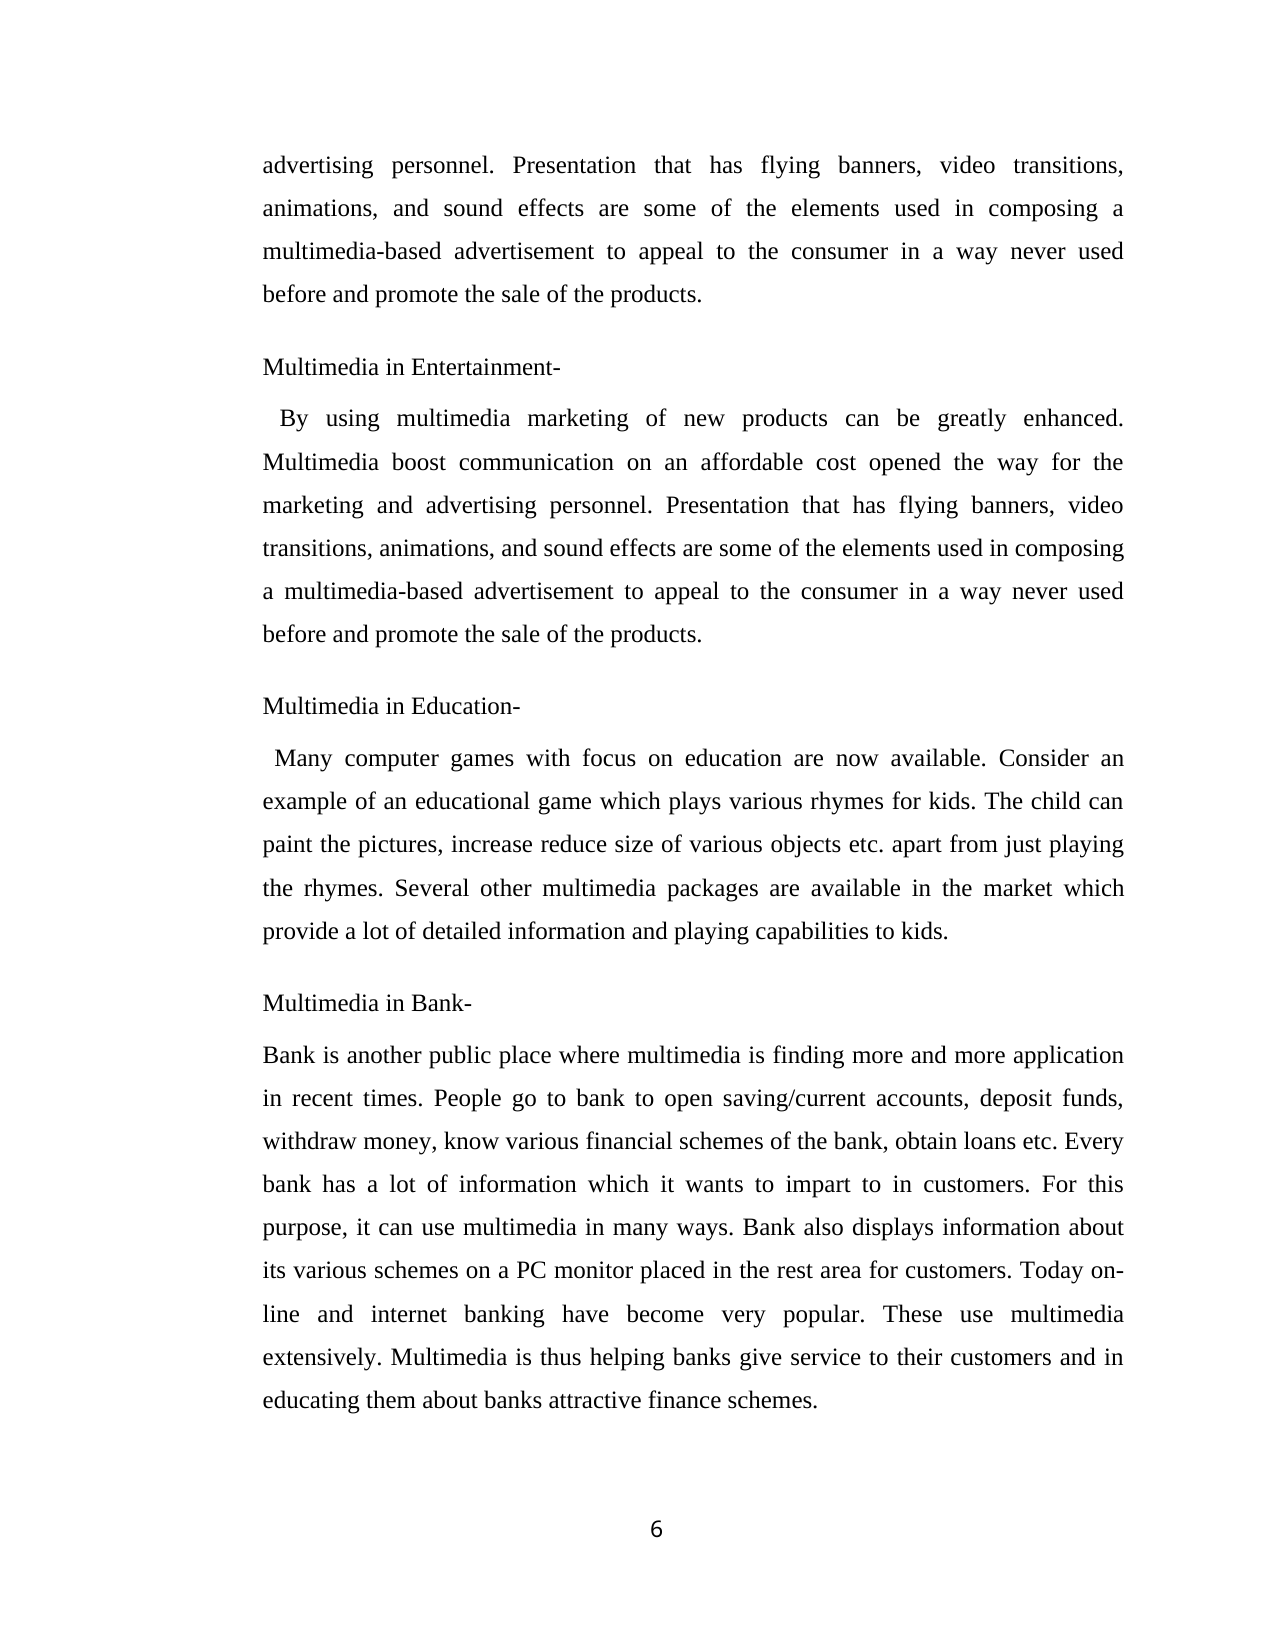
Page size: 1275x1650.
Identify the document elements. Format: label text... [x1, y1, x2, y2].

text Bank is another public place where multimedia is finding more and more application in recent times. People go to bank to open saving/current accounts, deposit funds, withdraw money, know various financial schemes of the bank, obtain loans etc. Every bank has a lot of information which it wants to impart to in customers. For this purpose, it can use multimedia in many ways. Bank also displays information about its various schemes on a PC monitor placed in the rest area for customers. Today on-line and internet banking have become very popular. These use multimedia extensively. Multimedia is thus helping banks give service to their customers and in educating them about banks attractive finance schemes. [262, 1040, 1125, 1414]
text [262, 150, 1125, 308]
subtitle Multimedia in Bank- [262, 988, 1125, 1017]
text Many computer games with focus on education are now available. Consider an example of an educational game which plays various rhymes for kids. The child can paint the pictures, increase reduce size of various objects etc. apart from just playing the rhymes. Several other multimedia packages are available in the market which provide a lot of detailed information and playing capabilities to kids. [262, 743, 1125, 944]
subtitle Multimedia in Entertainment- [262, 352, 1125, 380]
subtitle Multimedia in Education- [262, 691, 1125, 720]
